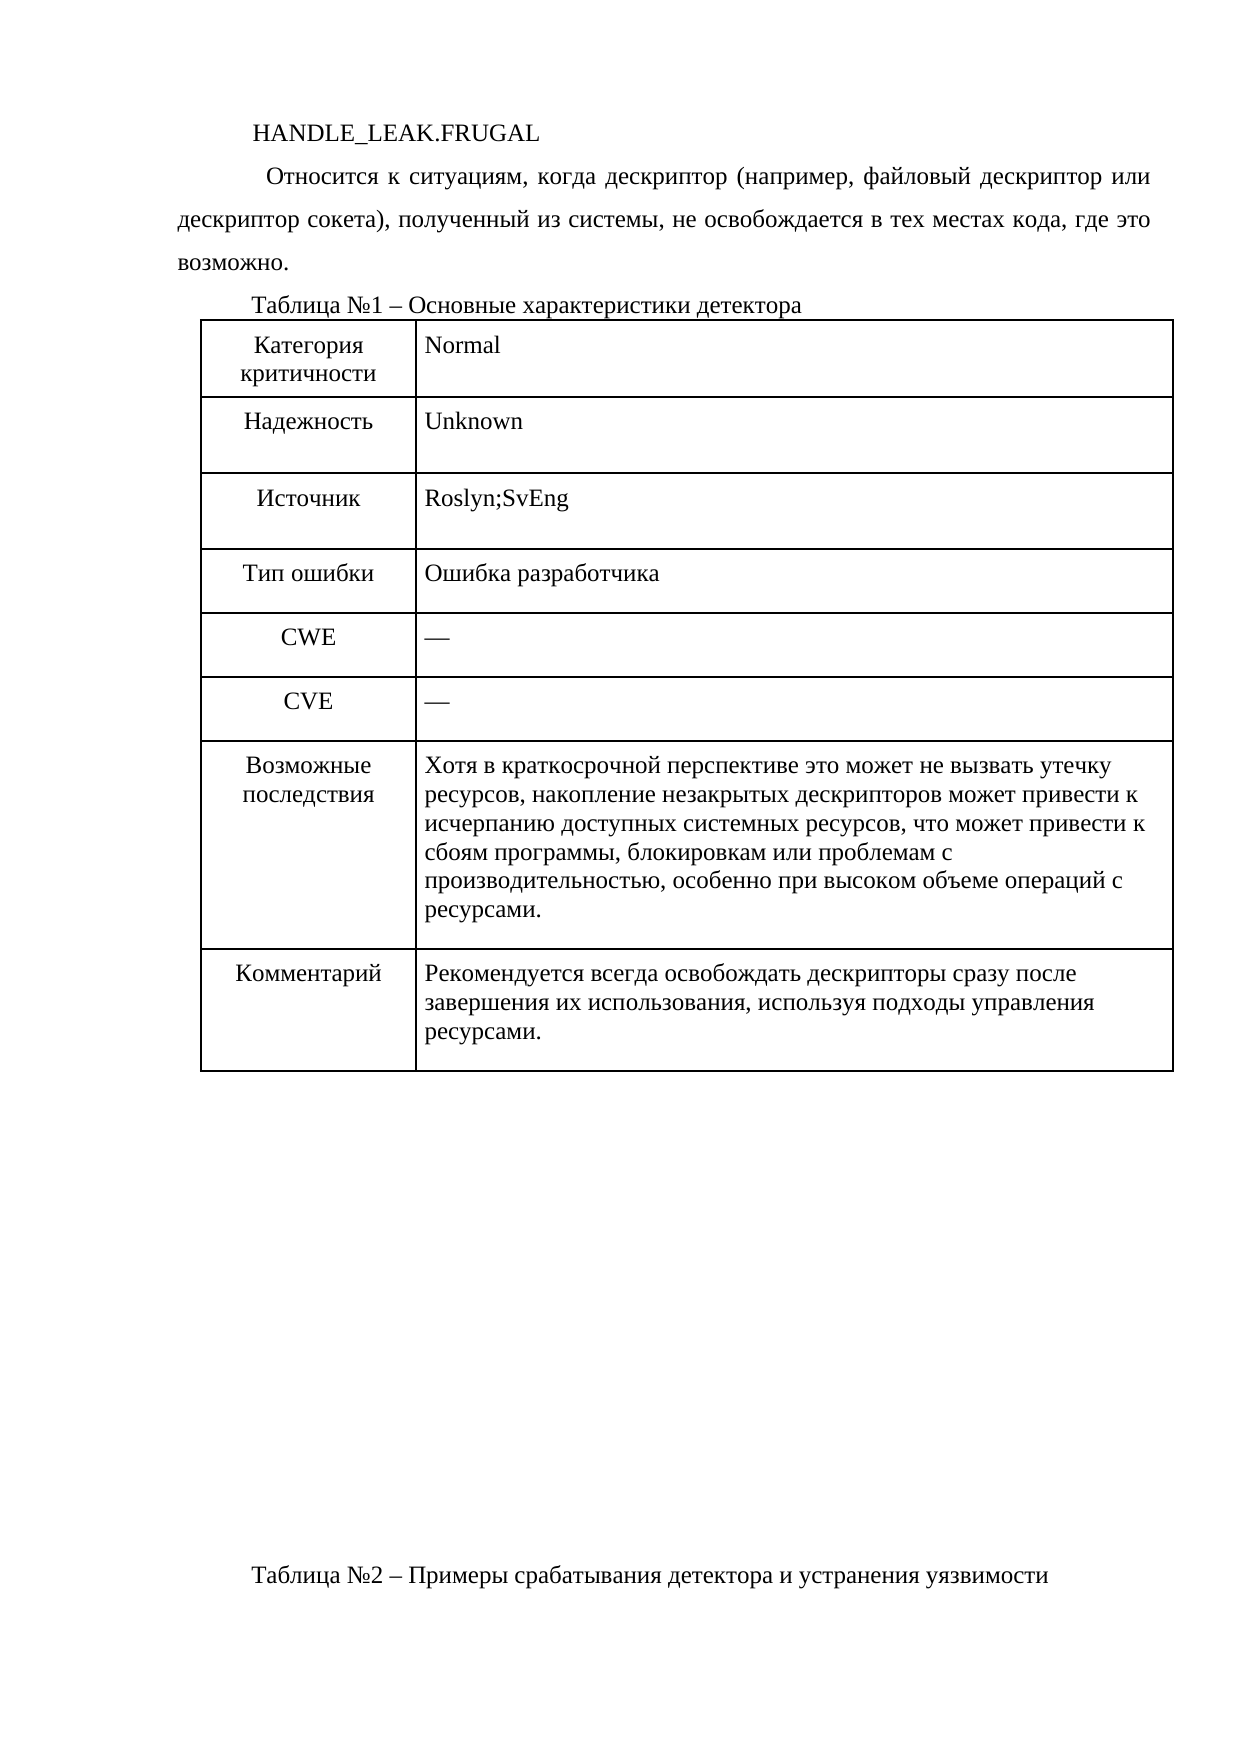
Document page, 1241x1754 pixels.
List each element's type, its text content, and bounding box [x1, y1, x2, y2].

text Таблица №1 – Основные характеристики детектора [177, 291, 1152, 319]
table_cell CVE [202, 678, 415, 740]
text HANDLE_LEAK.FRUGAL [252, 118, 1152, 147]
text Относится к ситуациям, когда дескриптор (например, файловый дескриптор или дескриптор сокета), полученный из системы, не освобождается в тех местах кода, где это возможно. [177, 161, 1152, 276]
table_header Normal [417, 321, 1172, 396]
table_cell Roslyn;SvEng [417, 474, 1172, 548]
table_cell Возможные последствия [202, 742, 415, 948]
table_cell Надежность [202, 398, 415, 472]
table_cell Комментарий [202, 950, 415, 1070]
table_cell CWE [202, 614, 415, 676]
text Таблица №2 – Примеры срабатывания детектора и устранения уязвимости [177, 1561, 1152, 1589]
table_cell Источник [202, 474, 415, 548]
table_cell Unknown [417, 398, 1172, 472]
table_header Категория критичности [202, 321, 415, 396]
table_cell — [417, 678, 1172, 740]
table_cell Хотя в краткосрочной перспективе это может не вызвать утечку ресурсов, накопление незакрытых дескрипторов может привести к исчерпанию доступных системных ресурсов, что может привести к сбоям программы, блокировкам или проблемам с производительностью, особенно при высоком объеме операций с ресурсами. [417, 742, 1172, 948]
table_cell Ошибка разработчика [417, 550, 1172, 612]
table_cell — [417, 614, 1172, 676]
table_cell Рекомендуется всегда освобождать дескрипторы сразу после завершения их использования, используя подходы управления ресурсами. [417, 950, 1172, 1070]
table_cell Тип ошибки [202, 550, 415, 612]
